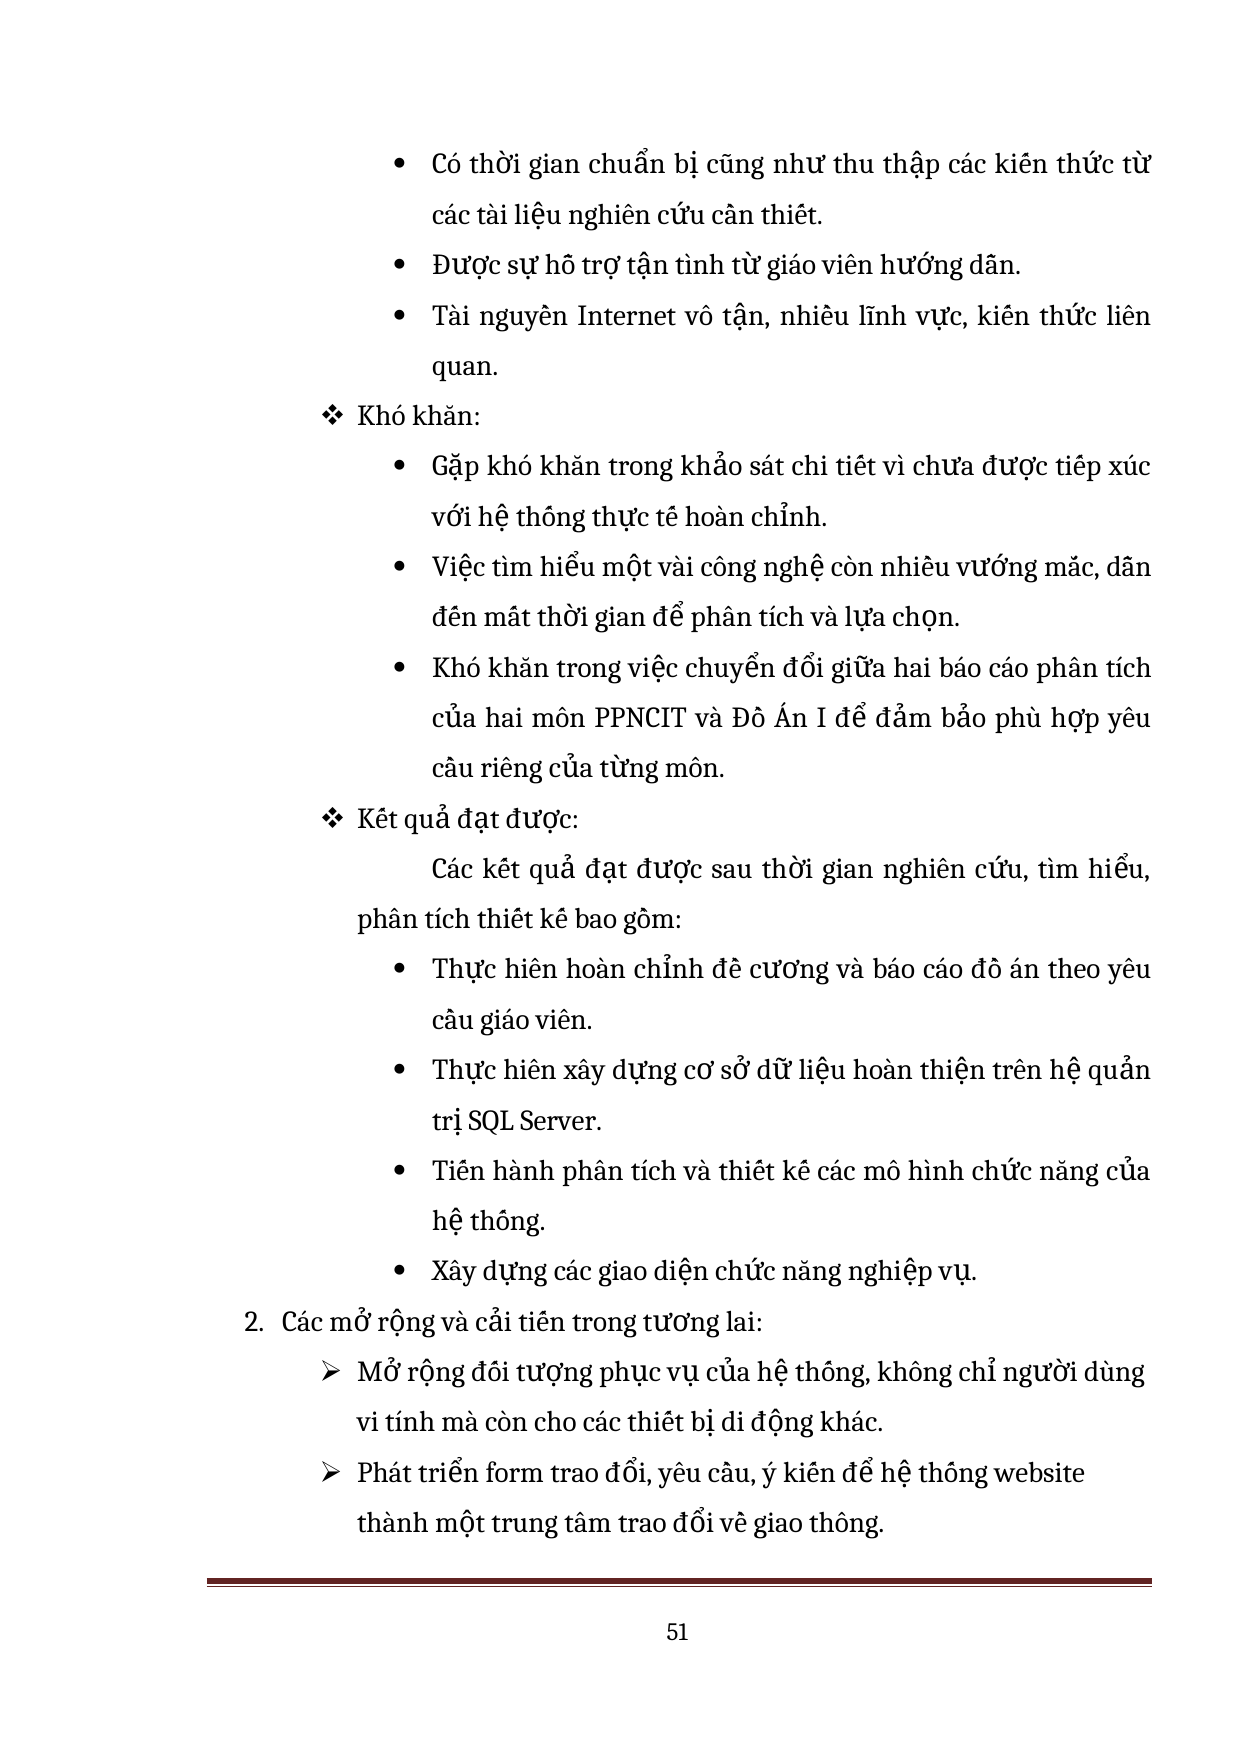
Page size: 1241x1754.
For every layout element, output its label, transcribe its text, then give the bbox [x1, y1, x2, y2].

list Được sự hỗ trợ tận tình từ giáo viên hướng dẫn. [394, 248, 1152, 282]
list Các kết quả đạt được sau thời gian nghiên cứu, tìm hiểu, phân tích thiết kế bao gồm: [357, 852, 1152, 936]
list Gặp khó khăn trong khảo sát chi tiết vì chưa được tiếp xúc với hệ thống thực tế hoàn chỉnh. [394, 449, 1152, 533]
list Khó khăn trong việc chuyển đổi giữa hai báo cáo phân tích của hai môn PPNCIT và Đồ Án I để đảm bảo phù hợp yêu cầu riêng của từng môn. [394, 651, 1152, 785]
list Phát triển form trao đổi, yêu cầu, ý kiến để hệ thống website thành một trung tâm trao đổi về giao thông. [319, 1456, 1152, 1540]
list Xây dựng các giao diện chức năng nghiệp vụ. [394, 1254, 1152, 1288]
list Thực hiên hoàn chỉnh đề cương và báo cáo đồ án theo yêu cầu giáo viên. [394, 953, 1152, 1037]
list Các mở rộng và cải tiến trong tương lai: [244, 1305, 1152, 1338]
list Khó khăn: [319, 399, 1152, 433]
list Kết quả đạt được: [319, 802, 1152, 835]
list Tiến hành phân tích và thiết kế các mô hình chức năng của hệ thống. [394, 1154, 1152, 1238]
list Việc tìm hiểu một vài công nghệ còn nhiều vướng mắc, dẫn đến mất thời gian để phân tích và lựa chọn. [394, 550, 1152, 634]
list Tài nguyền Internet vô tận, nhiều lĩnh vực, kiến thức liên quan. [394, 299, 1152, 382]
list Thực hiên xây dựng cơ sở dữ liệu hoàn thiện trên hệ quản trị SQL Server. [394, 1053, 1152, 1137]
list Mở rộng đối tượng phục vụ của hệ thống, không chỉ người dùng vi tính mà còn cho các thiết bị di động khác. [319, 1355, 1152, 1439]
list Có thời gian chuẩn bị cũng như thu thập các kiến thức từ các tài liệu nghiên cứu cần thiết. [394, 148, 1152, 232]
